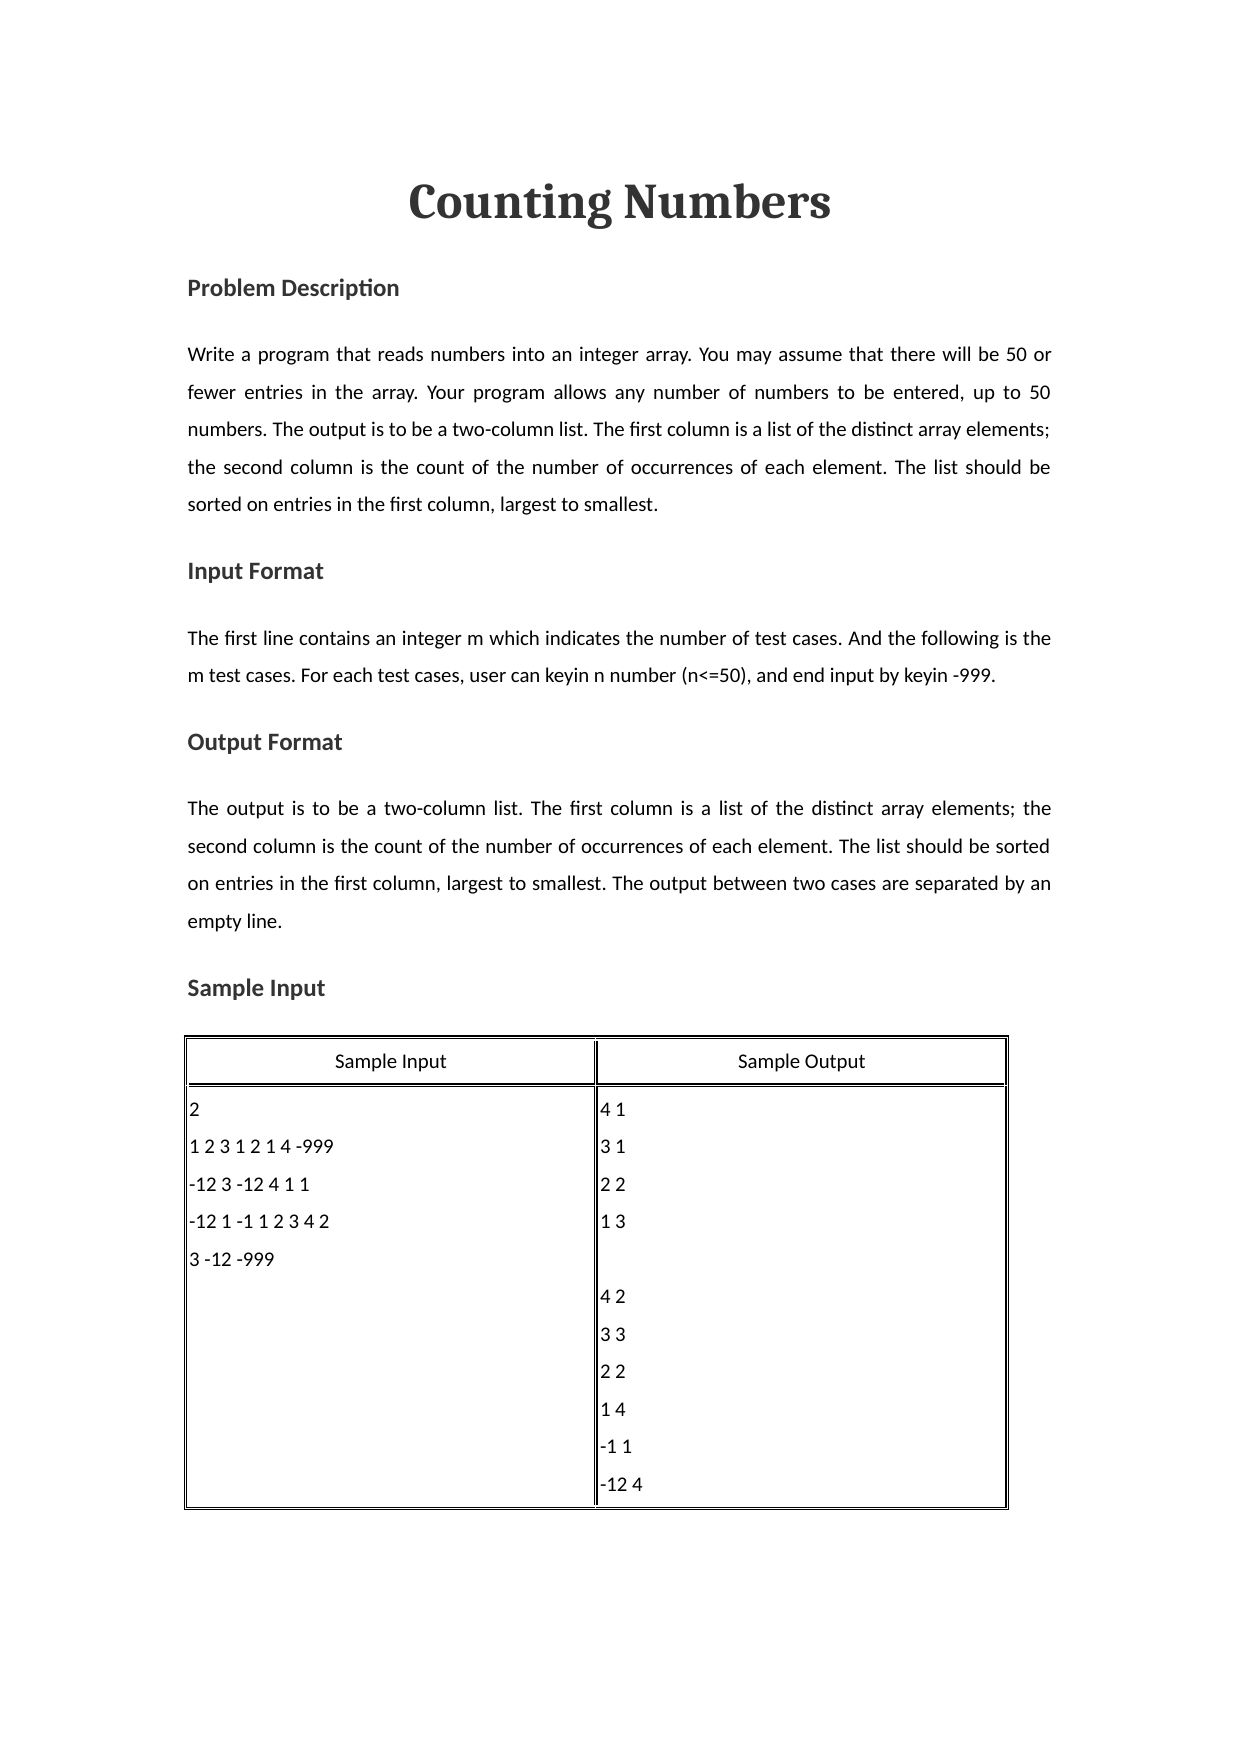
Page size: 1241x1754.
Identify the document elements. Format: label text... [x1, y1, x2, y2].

text Write a program that reads numbers into an integer array. You may assume that there will be 50 or fewer entries in the array. Your program allows any number of numbers to be entered, up to 50 numbers. The output is to be a two-column list. The first column is a list of the distinct array elements; the second column is the count of the number of occurrences of each element. The list should be sorted on entries in the first column, largest to smallest. [187, 335, 1053, 523]
text Sample Input [187, 969, 1053, 1006]
text Counting Numbers [187, 164, 1053, 239]
text The first line contains an integer m which indicates the number of test cases. And the following is the m test cases. For each test cases, user can keyin n number (n<=50), and end input by keyin -999. [187, 619, 1053, 694]
text The output is to be a two-column list. The first column is a list of the distinct array elements; the second column is the count of the number of occurrences of each element. The list should be sorted on entries in the first column, largest to smallest. The output between two cases are separated by an empty line. [187, 789, 1053, 939]
table_header Sample Output [596, 1039, 1005, 1083]
text Input Format [187, 552, 1053, 589]
table_header Sample Input [187, 1037, 596, 1083]
text Problem Description [187, 269, 1053, 306]
table_cell 4 1 3 1 2 2 1 3 4 2 3 3 2 2 1 4 -1 1 -12 4 [596, 1083, 1006, 1506]
text Output Format [187, 723, 1053, 760]
table_cell 2 1 2 3 1 2 1 4 -999 -12 3 -12 4 1 1 -12 1 -1 1 2 3 4 2 3 -12 -999 [187, 1083, 596, 1506]
